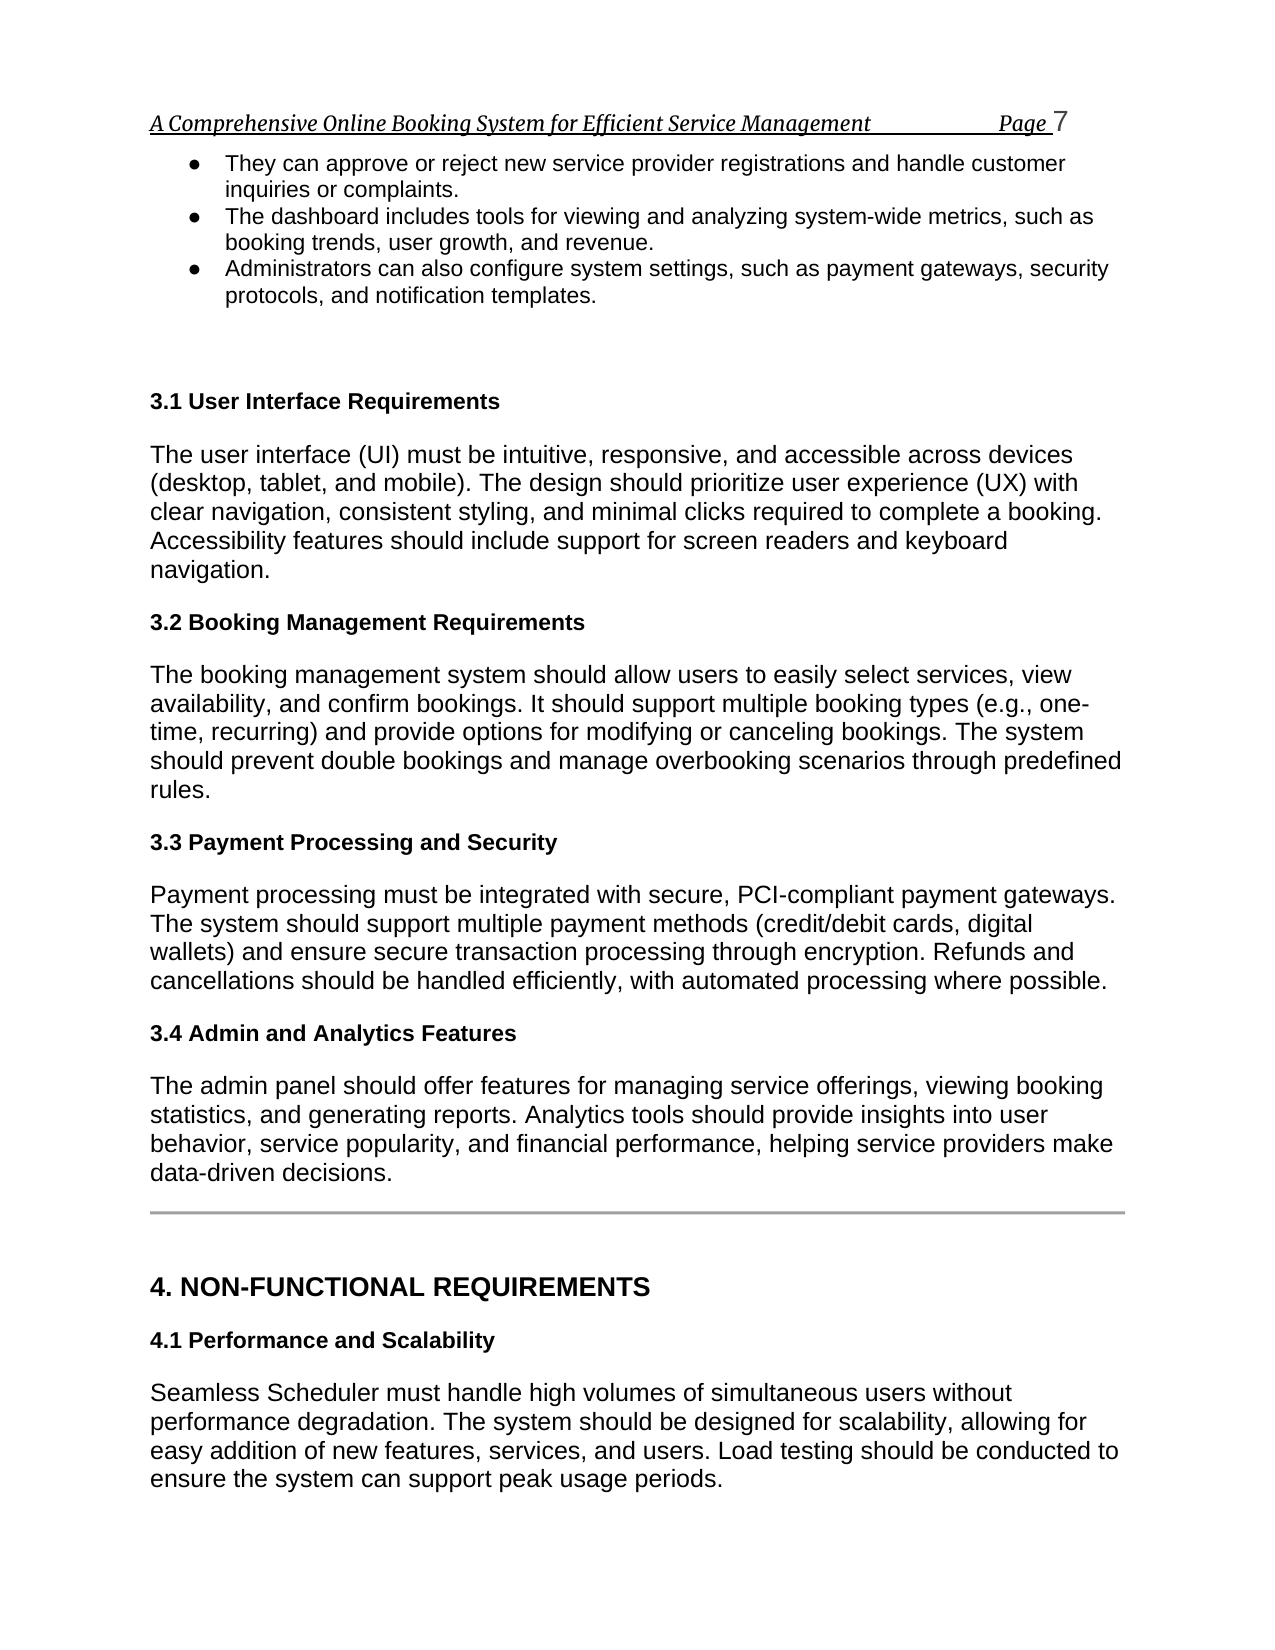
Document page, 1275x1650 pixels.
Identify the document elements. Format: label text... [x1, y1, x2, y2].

text The admin panel should offer features for managing service offerings, viewing booking statistics, and generating reports. Analytics tools should provide insights into user behavior, service popularity, and financial performance, helping service providers make data-driven decisions. [150, 1071, 1125, 1186]
text The booking management system should allow users to easily select services, view availability, and confirm bookings. It should support multiple booking types (e.g., one-time, recurring) and provide options for modifying or canceling bookings. The system should prevent double bookings and manage overbooking scenarios through predefined rules. [150, 660, 1125, 803]
text Payment processing must be integrated with secure, PCI-compliant payment gateways. The system should support multiple payment methods (credit/debit cards, digital wallets) and ensure secure transaction processing through encryption. Refunds and cancellations should be handled efficiently, with automated processing where possible. [150, 880, 1125, 995]
subtitle 3.4 Admin and Analytics Features [150, 1020, 1125, 1046]
subtitle 3.1 User Interface Requirements [150, 388, 1125, 415]
subtitle 3.3 Payment Processing and Security [150, 828, 1125, 855]
text Seamless Scheduler must handle high volumes of simultaneous users without performance degradation. The system should be designed for scalability, allowing for easy addition of new features, services, and users. Load testing should be conducted to ensure the system can support peak usage periods. [150, 1378, 1125, 1493]
text The user interface (UI) must be intuitive, responsive, and accessible across devices (desktop, tablet, and mobile). The design should prioritize user experience (UX) with clear navigation, consistent styling, and minimal clicks required to complete a booking. Accessibility features should include support for screen readers and keyboard navigation. [150, 440, 1125, 583]
list They can approve or reject new service provider registrations and handle customer inquiries or complaints. [187, 150, 1125, 203]
subtitle 3.2 Booking Management Requirements [150, 608, 1125, 635]
subtitle 4. NON-FUNCTIONAL REQUIREMENTS [150, 1271, 1125, 1302]
list Administrators can also configure system settings, such as payment gateways, security protocols, and notification templates. [187, 255, 1125, 308]
subtitle 4.1 Performance and Scalability [150, 1327, 1125, 1353]
list The dashboard includes tools for viewing and analyzing system-wide metrics, such as booking trends, user growth, and revenue. [187, 203, 1125, 255]
